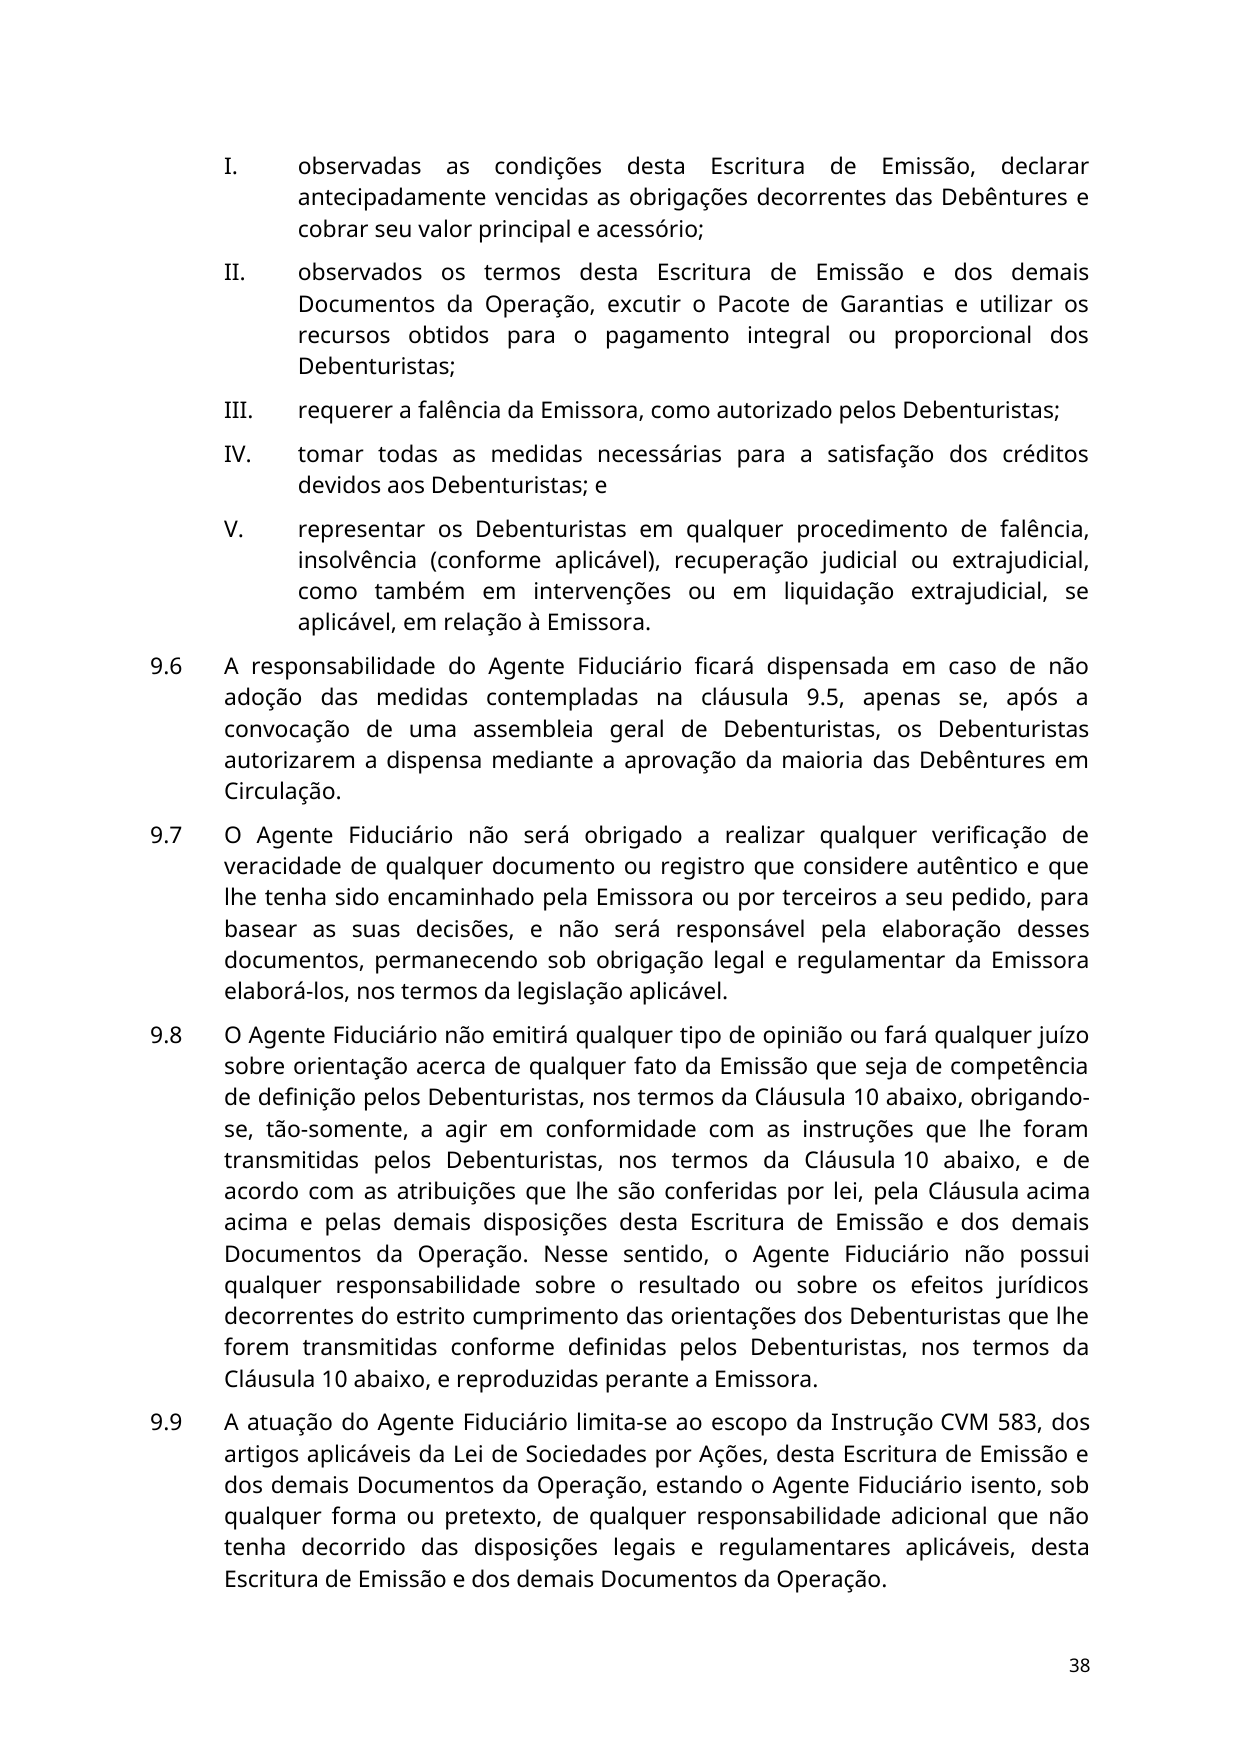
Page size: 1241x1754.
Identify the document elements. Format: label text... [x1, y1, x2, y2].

text 9.7 O Agente Fiduciário não será obrigado a realizar qualquer verificação de veracidade de qualquer documento ou registro que considere autêntico e que lhe tenha sido encaminhado pela Emissora ou por terceiros a seu pedido, para basear as suas decisões, e não será responsável pela elaboração desses documentos, permanecendo sob obrigação legal e regulamentar da Emissora elaborá-los, nos termos da legislação aplicável. [150, 819, 1090, 1006]
text 9.8 O Agente Fiduciário não emitirá qualquer tipo de opinião ou fará qualquer juízo sobre orientação acerca de qualquer fato da Emissão que seja de competência de definição pelos Debenturistas, nos termos da Cláusula 10 abaixo, obrigando-se, tão-somente, a agir em conformidade com as instruções que lhe foram transmitidas pelos Debenturistas, nos termos da Cláusula 10 abaixo, e de acordo com as atribuições que lhe são conferidas por lei, pela Cláusula 9.4 acima e pelas demais disposições desta Escritura de Emissão e dos demais Documentos da Operação. Nesse sentido, o Agente Fiduciário não possui qualquer responsabilidade sobre o resultado ou sobre os efeitos jurídicos decorrentes do estrito cumprimento das orientações dos Debenturistas que lhe forem transmitidas conforme definidas pelos Debenturistas, nos termos da Cláusula 10 abaixo, e reproduzidas perante a Emissora. [150, 1019, 1090, 1394]
text I. observadas as condições desta Escritura de Emissão, declarar antecipadamente vencidas as obrigações decorrentes das Debêntures e cobrar seu valor principal e acessório; [224, 150, 1090, 244]
text IV. tomar todas as medidas necessárias para a satisfação dos créditos devidos aos Debenturistas; e [224, 437, 1090, 500]
text II. observados os termos desta Escritura de Emissão e dos demais Documentos da Operação, excutir o Pacote de Garantias e utilizar os recursos obtidos para o pagamento integral ou proporcional dos Debenturistas; [224, 256, 1090, 381]
text 9.6 A responsabilidade do Agente Fiduciário ficará dispensada em caso de não adoção das medidas contempladas na cláusula 9.5, apenas se, após a convocação de uma assembleia geral de Debenturistas, os Debenturistas autorizarem a dispensa mediante a aprovação da maioria das Debêntures em Circulação. [150, 650, 1090, 806]
text III. requerer a falência da Emissora, como autorizado pelos Debenturistas; [224, 394, 1090, 425]
text V. representar os Debenturistas em qualquer procedimento de falência, insolvência (conforme aplicável), recuperação judicial ou extrajudicial, como também em intervenções ou em liquidação extrajudicial, se aplicável, em relação à Emissora. [224, 512, 1090, 637]
text 9.9 A atuação do Agente Fiduciário limita-se ao escopo da Instrução CVM 583, dos artigos aplicáveis da Lei de Sociedades por Ações, desta Escritura de Emissão e dos demais Documentos da Operação, estando o Agente Fiduciário isento, sob qualquer forma ou pretexto, de qualquer responsabilidade adicional que não tenha decorrido das disposições legais e regulamentares aplicáveis, desta Escritura de Emissão e dos demais Documentos da Operação. [150, 1406, 1090, 1594]
